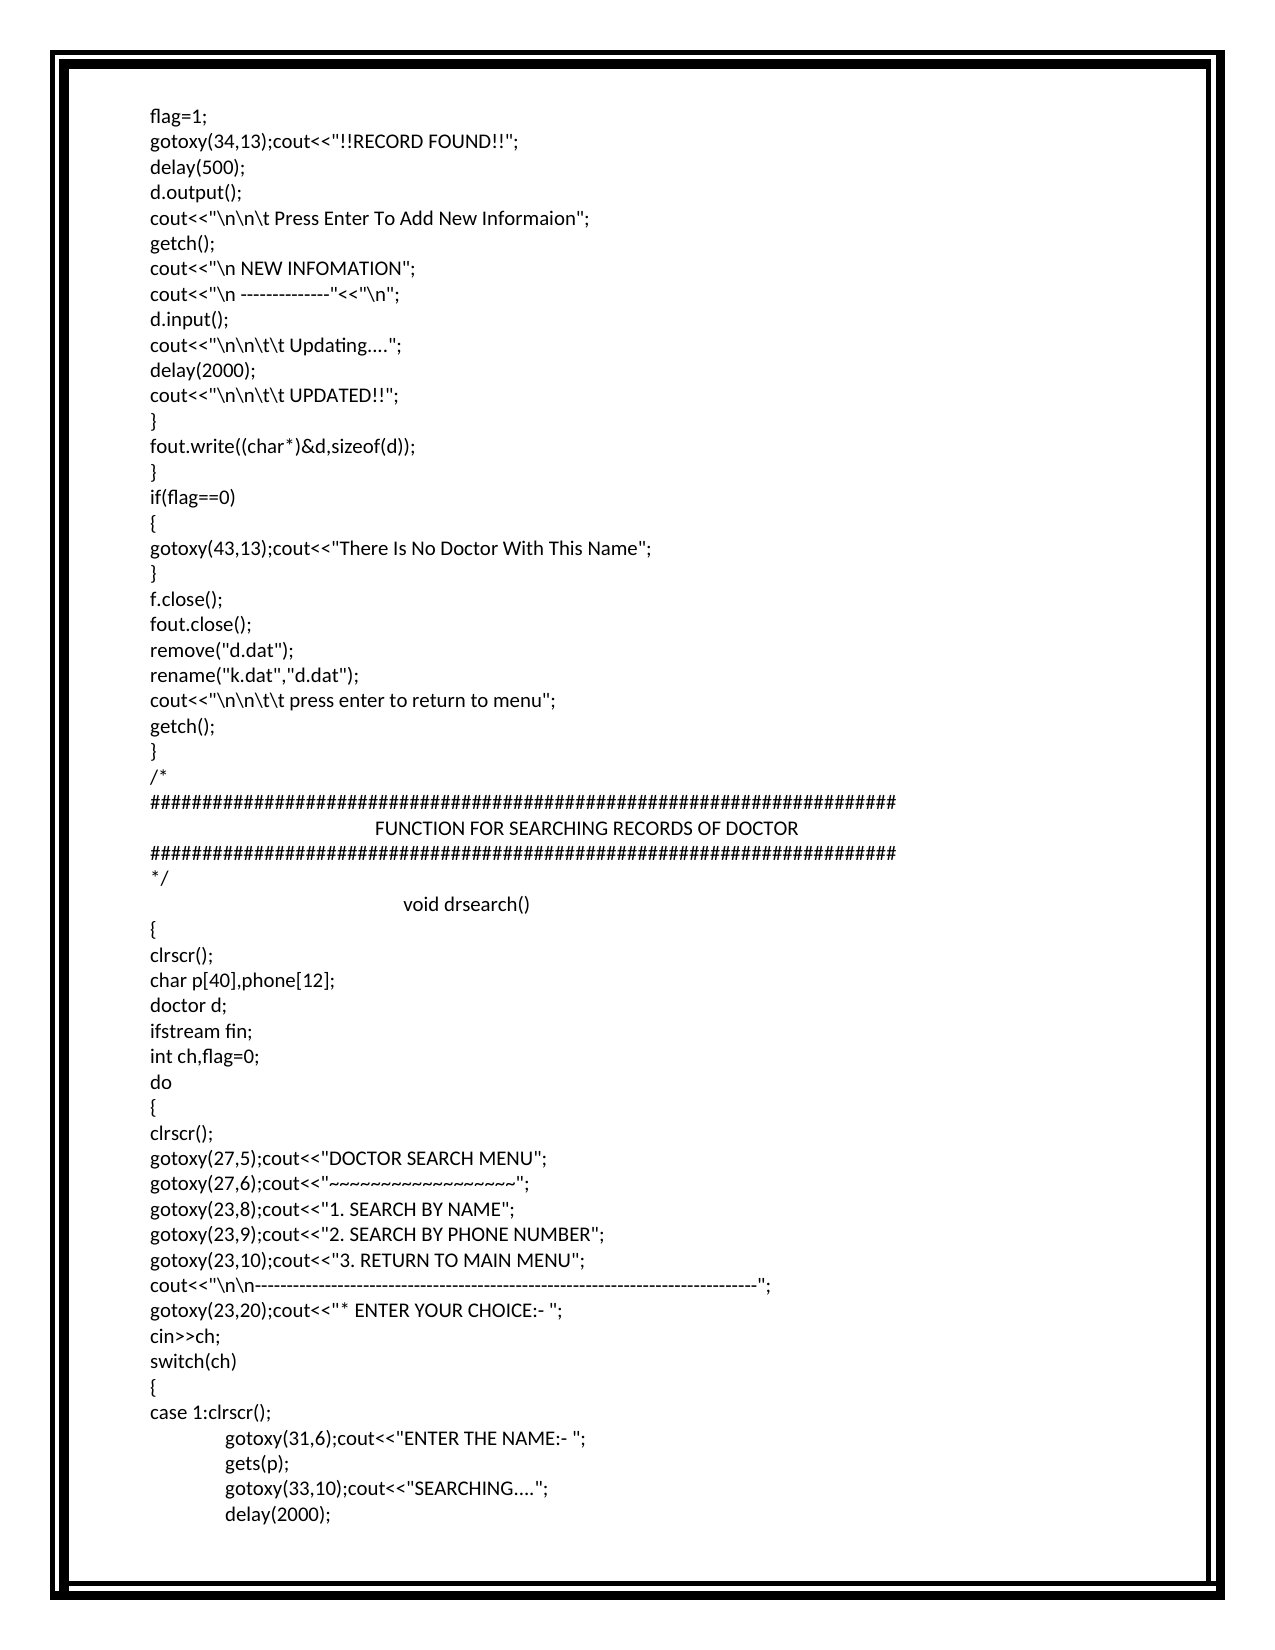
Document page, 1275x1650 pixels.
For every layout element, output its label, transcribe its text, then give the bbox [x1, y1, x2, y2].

text { [150, 510, 1125, 535]
text flag=1; [150, 103, 1125, 128]
text cout<<"\n\n\t\t Updating...."; [150, 332, 1125, 357]
text ######################################################################## [150, 789, 1125, 815]
text { [150, 916, 1125, 942]
text getch(); [150, 230, 1125, 256]
text gotoxy(23,8);cout<<"1. SEARCH BY NAME"; [150, 1196, 1125, 1221]
text { [150, 1094, 1125, 1120]
text gotoxy(23,9);cout<<"2. SEARCH BY PHONE NUMBER"; [150, 1221, 1125, 1247]
text gotoxy(27,6);cout<<"~~~~~~~~~~~~~~~~~~"; [150, 1171, 1125, 1196]
text doctor d; [150, 993, 1125, 1018]
text FUNCTION FOR SEARCHING RECORDS OF DOCTOR [150, 815, 1125, 840]
text gotoxy(34,13);cout<<"!!RECORD FOUND!!"; [150, 128, 1125, 154]
text clrscr(); [150, 1120, 1125, 1145]
text cout<<"\n --------------"<<"\n"; [150, 281, 1125, 306]
text cout<<"\n\n-------------------------------------------------------------------------------"; [150, 1272, 1125, 1298]
text switch(ch) [150, 1348, 1125, 1374]
text cout<<"\n\n\t Press Enter To Add New Informaion"; [150, 205, 1125, 230]
text cout<<"\n\n\t\t press enter to return to menu"; [150, 688, 1125, 713]
text /* [150, 764, 1125, 789]
text d.output(); [150, 179, 1125, 205]
text gotoxy(23,20);cout<<"* ENTER YOUR CHOICE:- "; [150, 1298, 1125, 1323]
text clrscr(); [150, 942, 1125, 967]
text gotoxy(33,10);cout<<"SEARCHING...."; [150, 1476, 1125, 1501]
text gotoxy(23,10);cout<<"3. RETURN TO MAIN MENU"; [150, 1247, 1125, 1272]
text remove("d.dat"); [150, 637, 1125, 662]
text ifstream fin; [150, 1018, 1125, 1043]
text delay(2000); [150, 357, 1125, 383]
text cin>>ch; [150, 1323, 1125, 1348]
text } [150, 561, 1125, 586]
text gotoxy(43,13);cout<<"There Is No Doctor With This Name"; [150, 535, 1125, 561]
text void drsearch() [150, 891, 1125, 916]
text delay(500); [150, 154, 1125, 179]
text { [150, 1374, 1125, 1399]
text if(flag==0) [150, 484, 1125, 510]
text fout.close(); [150, 611, 1125, 637]
text fout.write((char*)&d,sizeof(d)); [150, 433, 1125, 459]
text char p[40],phone[12]; [150, 967, 1125, 993]
text delay(2000); [150, 1501, 1125, 1526]
text do [150, 1069, 1125, 1094]
text gets(p); [150, 1450, 1125, 1476]
text d.input(); [150, 306, 1125, 332]
text int ch,flag=0; [150, 1043, 1125, 1069]
text cout<<"\n\n\t\t UPDATED!!"; [150, 383, 1125, 408]
text ######################################################################## [150, 840, 1125, 866]
text } [150, 738, 1125, 764]
text case 1:clrscr(); [150, 1399, 1125, 1425]
text */ [150, 866, 1125, 891]
text getch(); [150, 713, 1125, 738]
text } [150, 459, 1125, 484]
text f.close(); [150, 586, 1125, 611]
text rename("k.dat","d.dat"); [150, 662, 1125, 688]
text } [150, 408, 1125, 433]
text cout<<"\n NEW INFOMATION"; [150, 256, 1125, 281]
text gotoxy(31,6);cout<<"ENTER THE NAME:- "; [150, 1425, 1125, 1450]
text gotoxy(27,5);cout<<"DOCTOR SEARCH MENU"; [150, 1145, 1125, 1171]
